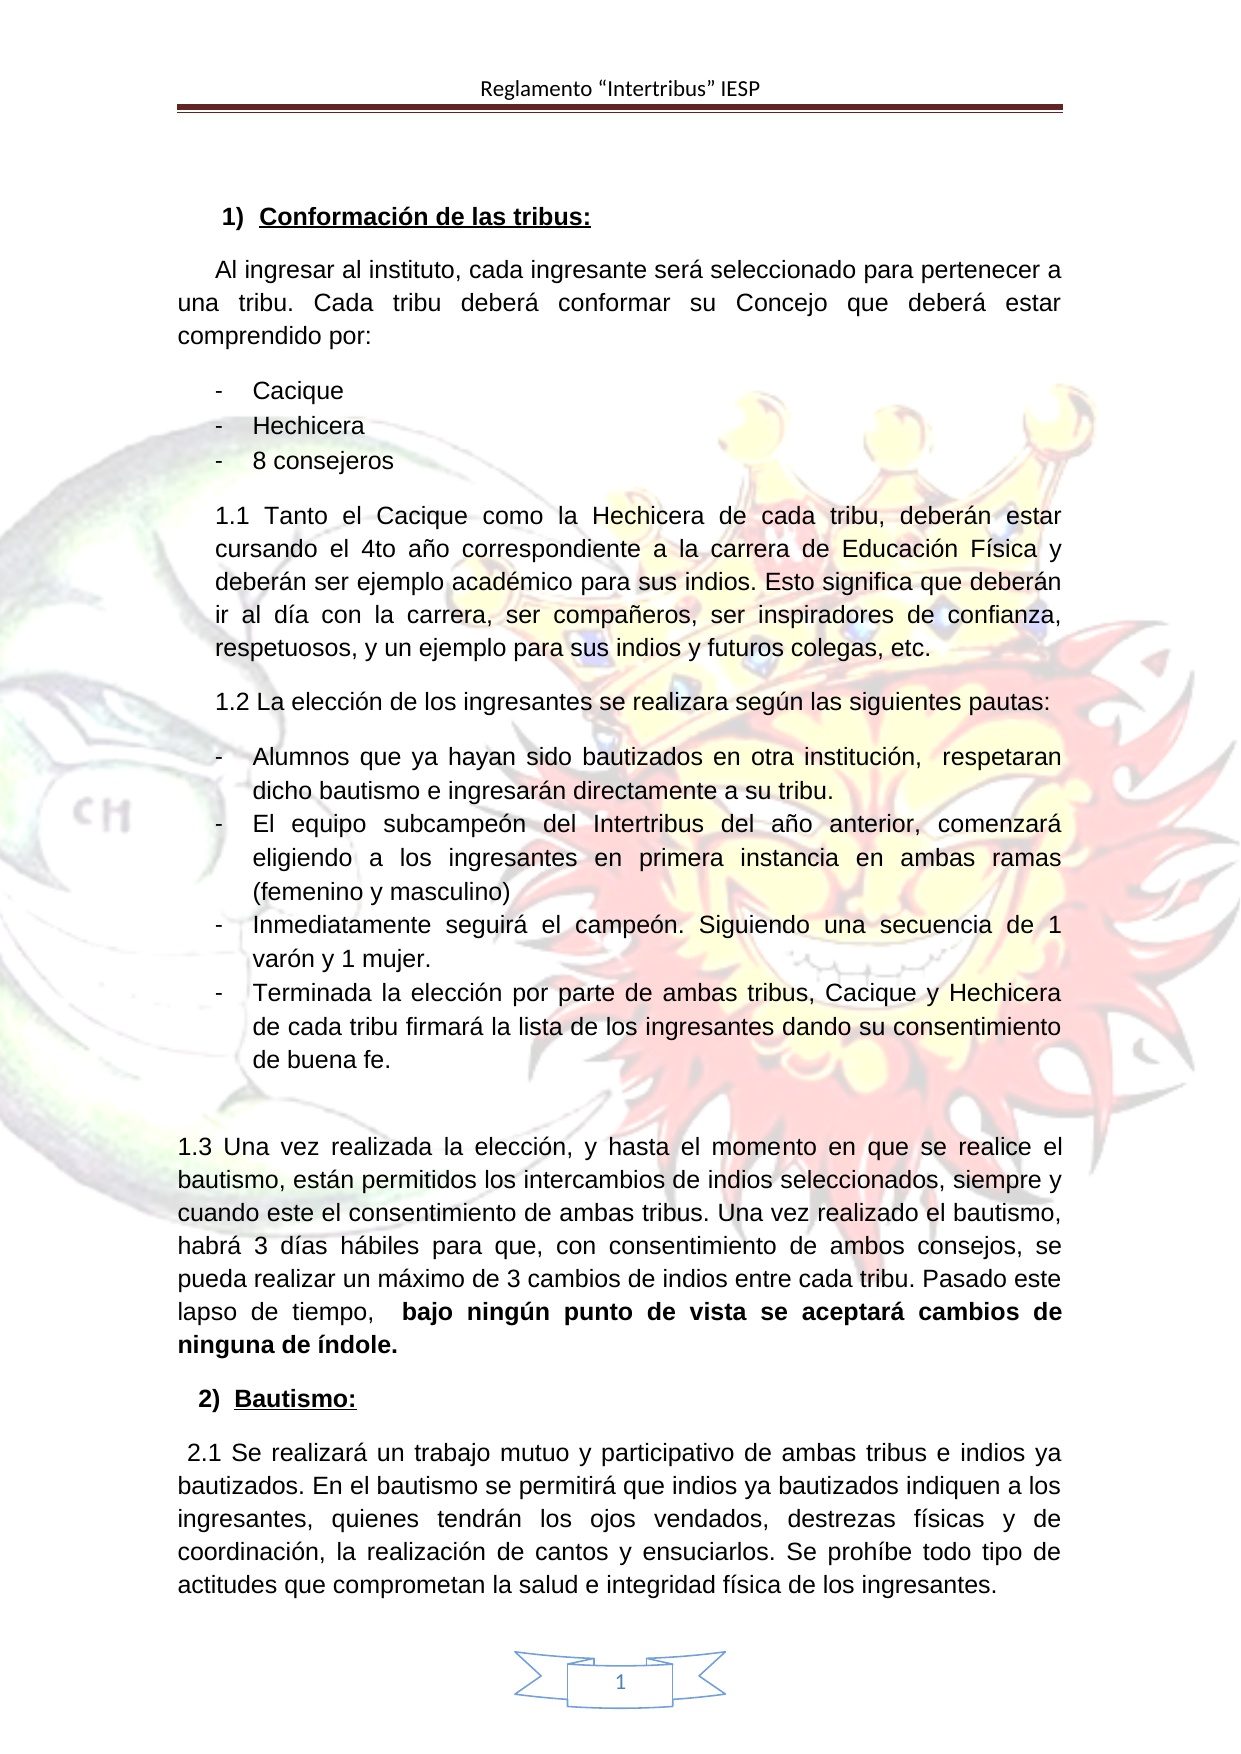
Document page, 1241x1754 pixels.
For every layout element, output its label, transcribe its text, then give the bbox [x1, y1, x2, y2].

list Terminada la elección por parte de ambas tribus, Cacique y Hechicera de cada tribu firmará la lista de los ingresantes dando su consentimiento de buena fe. [215, 977, 1063, 1074]
list Cacique [215, 375, 1063, 406]
text 2.1 Se realizará un trabajo mutuo y participativo de ambas tribus e indios ya bautizados. En el bautismo se permitirá que indios ya bautizados indiquen a los ingresantes, quienes tendrán los ojos vendados, destrezas físicas y de coordinación, la realización de cantos y ensuciarlos. Se prohíbe todo tipo de actitudes que comprometan la salud e integridad física de los ingresantes. [177, 1438, 1063, 1599]
text 1.1 Tanto el Cacique como la Hechicera de cada tribu, deberán estar cursando el 4to año correspondiente a la carrera de Educación Física y deberán ser ejemplo académico para sus indios. Esto significa que deberán ir al día con la carrera, ser compañeros, ser inspiradores de confianza, respetuosos, y un ejemplo para sus indios y futuros colegas, etc. [215, 501, 1063, 662]
text 2) Bautismo: [177, 1384, 1063, 1413]
list Hechicera [215, 410, 1063, 441]
list Conformación de las tribus: [222, 201, 1063, 230]
text 1.3 Una vez realizada la elección, y hasta el momento en que se realice el bautismo, están permitidos los intercambios de indios seleccionados, siempre y cuando este el consentimiento de ambas tribus. Una vez realizado el bautismo, habrá 3 días hábiles para que, con consentimiento de ambos consejos, se pueda realizar un máximo de 3 cambios de indios entre cada tribu. Pasado este lapso de tiempo, bajo ningún punto de vista se aceptará cambios de ninguna de índole. [177, 1132, 1063, 1359]
list 8 consejeros [215, 445, 1063, 476]
text Al ingresar al instituto, cada ingresante será seleccionado para pertenecer a una tribu. Cada tribu deberá conformar su Concejo que deberá estar comprendido por: [177, 255, 1063, 350]
list Inmediatamente seguirá el campeón. Siguiendo una secuencia de 1 varón y 1 mujer. [215, 909, 1063, 973]
list El equipo subcampeón del Intertribus del año anterior, comenzará eligiendo a los ingresantes en primera instancia en ambas ramas (femenino y masculino) [215, 809, 1063, 905]
list Alumnos que ya hayan sido bautizados en otra institución, respetaran dicho bautismo e ingresarán directamente a su tribu. [215, 741, 1063, 804]
text 1.2 La elección de los ingresantes se realizara según las siguientes pautas: [215, 687, 1063, 716]
